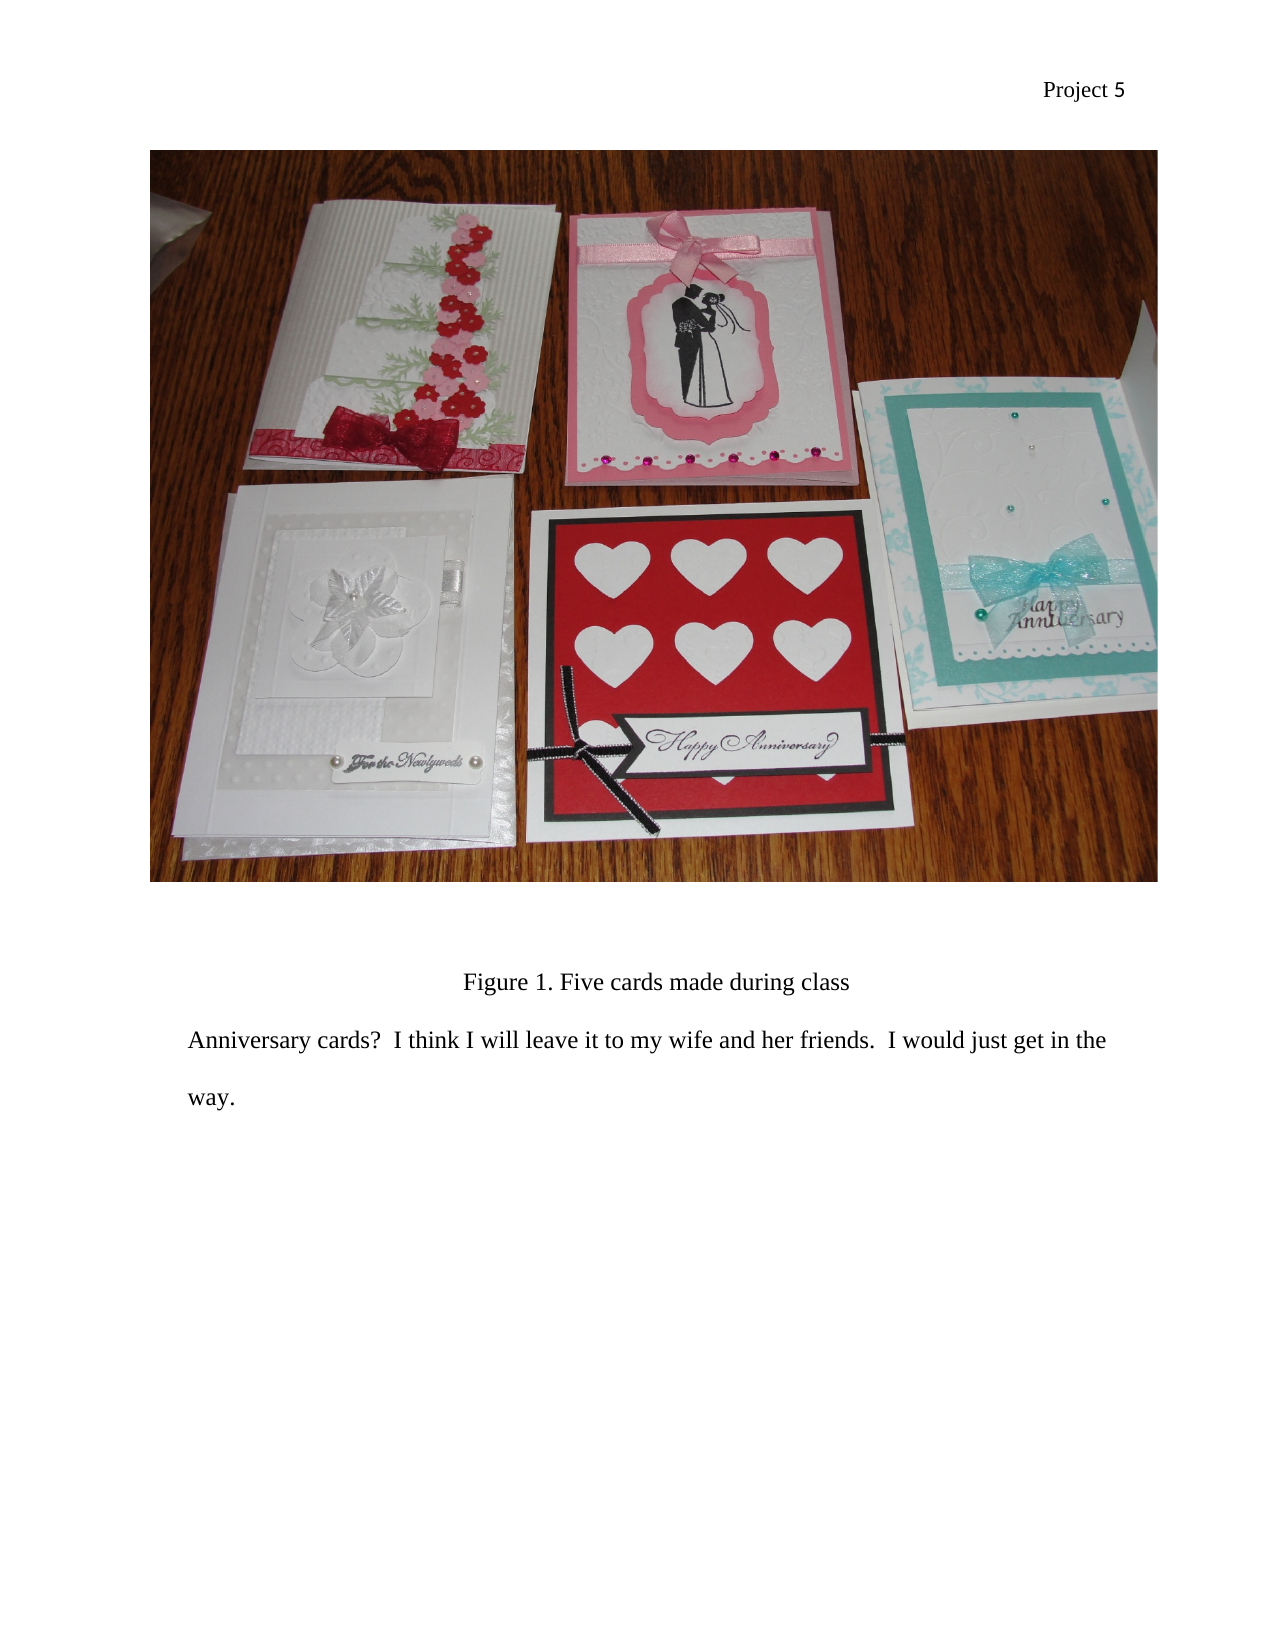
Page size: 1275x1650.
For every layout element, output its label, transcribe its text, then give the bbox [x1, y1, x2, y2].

text Figure 1. Five cards made during class [187, 967, 1125, 996]
text Anniversary cards? I think I will leave it to my wife and her friends. I would just get in the way. [187, 1025, 1125, 1111]
picture [150, 150, 1158, 882]
